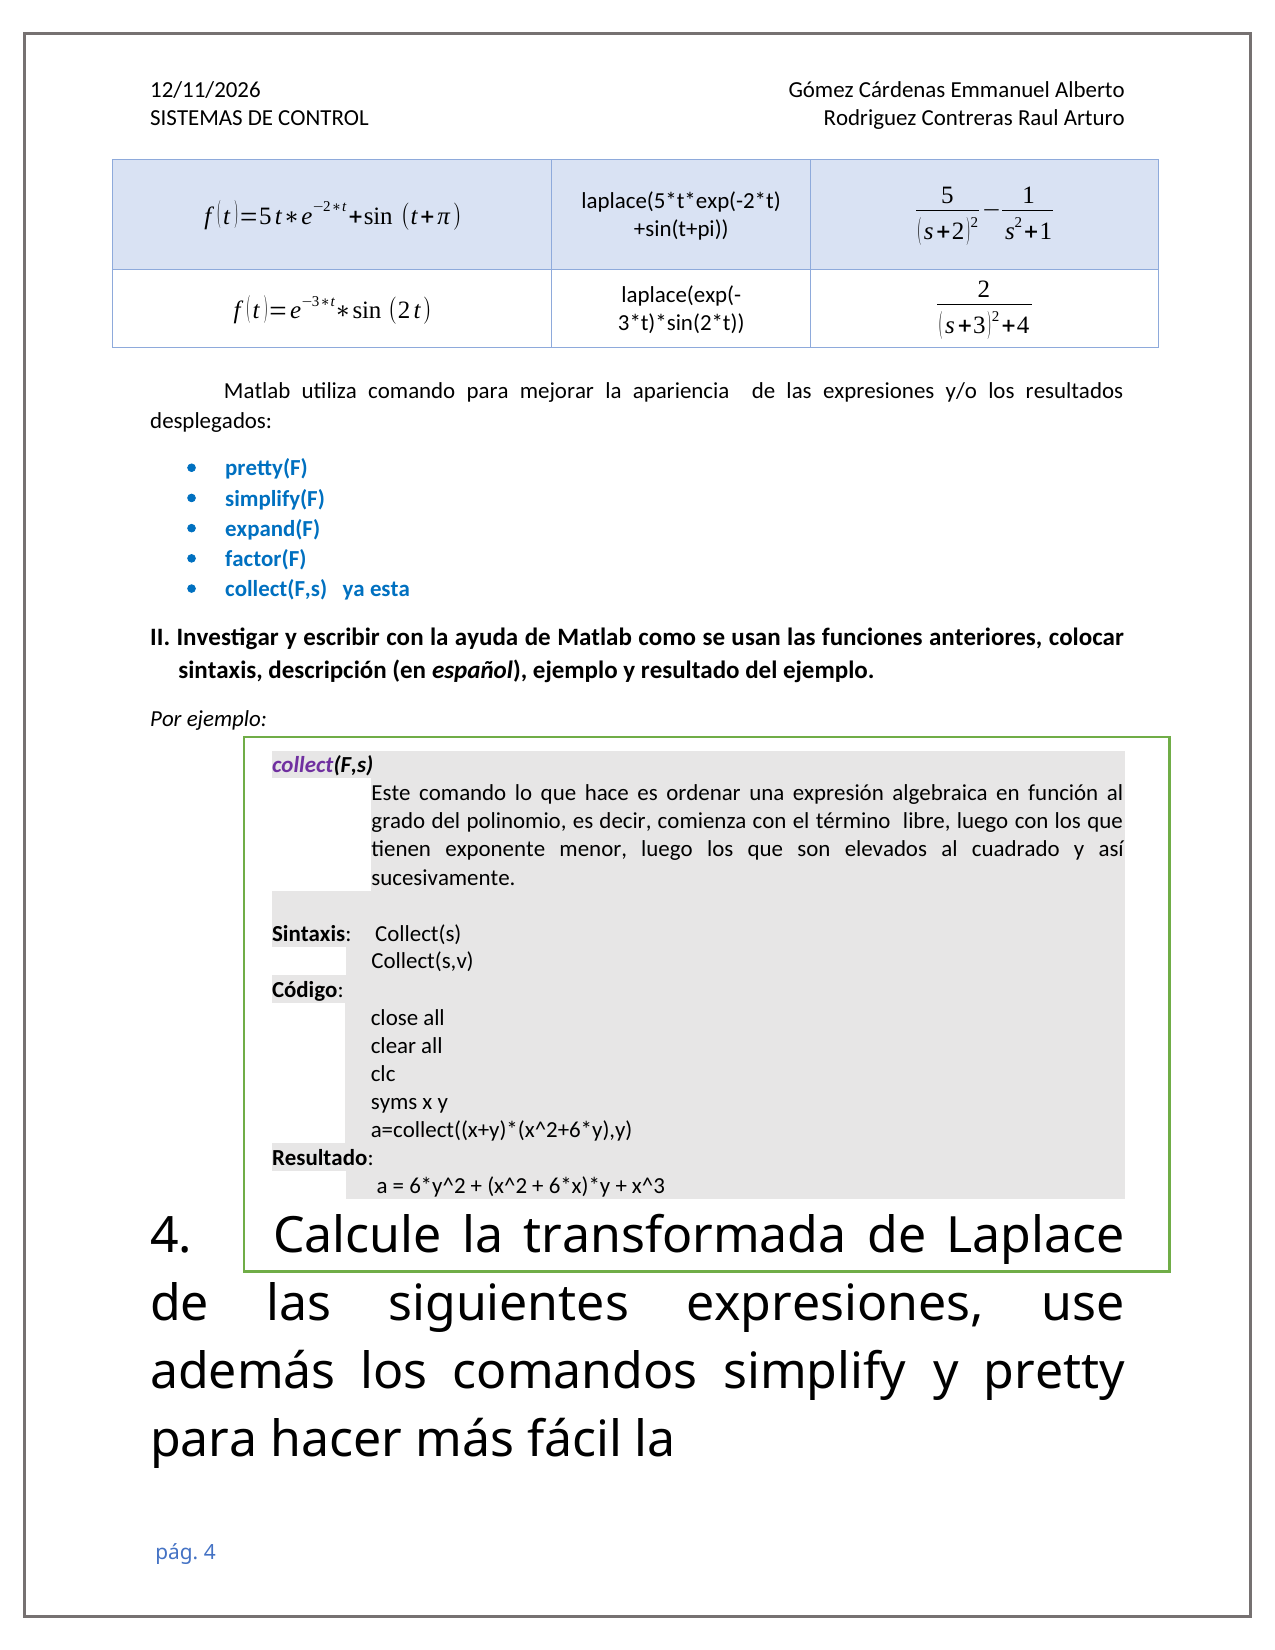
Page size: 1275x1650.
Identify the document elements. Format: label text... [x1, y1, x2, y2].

table_cell laplace(5*t*exp(-2*t)+sin(t+pi)) [552, 160, 810, 269]
text Este comando lo que hace es ordenar una expresión algebraica en función al grado del polinomio, es decir, comienza con el término libre, luego con los que tienen exponente menor, luego los que son elevados al cuadrado y así sucesivamente. [371, 778, 1125, 891]
table_cell [811, 270, 1158, 347]
text II. Investigar y escribir con la ayuda de Matlab como se usan las funciones anteriores, colocar sintaxis, descripción (en español), ejemplo y resultado del ejemplo. [150, 621, 1125, 684]
table_cell [811, 160, 1158, 269]
list collect(F,s) ya esta [187, 574, 1125, 602]
table_cell [113, 270, 551, 347]
list expand(F) [187, 514, 1125, 542]
text Código: [272, 975, 1125, 1003]
text clear all [345, 1031, 1125, 1059]
text a = 6*y^2 + (x^2 + 6*x)*y + x^3 [346, 1171, 1125, 1199]
list simplify(F) [187, 484, 1125, 512]
text clc [345, 1059, 1125, 1087]
text close all [345, 1003, 1125, 1031]
list factor(F) [187, 544, 1125, 572]
table_cell laplace(exp(-3*t)*sin(2*t)) [552, 270, 810, 347]
text Matlab utiliza comando para mejorar la apariencia de las expresiones y/o los resultados desplegados: [150, 376, 1125, 434]
text Sintaxis: Collect(s) [272, 919, 1125, 947]
text Por ejemplo: [150, 704, 1125, 732]
text a=collect((x+y)*(x^2+6*y),y) [345, 1115, 1125, 1143]
text 4. Calcule la transformada de Laplace de las siguientes expresiones, use además los comandos simplify y pretty para hacer más fácil la [150, 1199, 1125, 1471]
text collect(F,s) [272, 751, 1125, 778]
text syms x y [345, 1087, 1125, 1115]
list pretty(F) [187, 453, 1125, 481]
text Collect(s,v) [346, 947, 1125, 975]
text Resultado: [272, 1143, 1125, 1171]
table_cell [113, 160, 551, 269]
